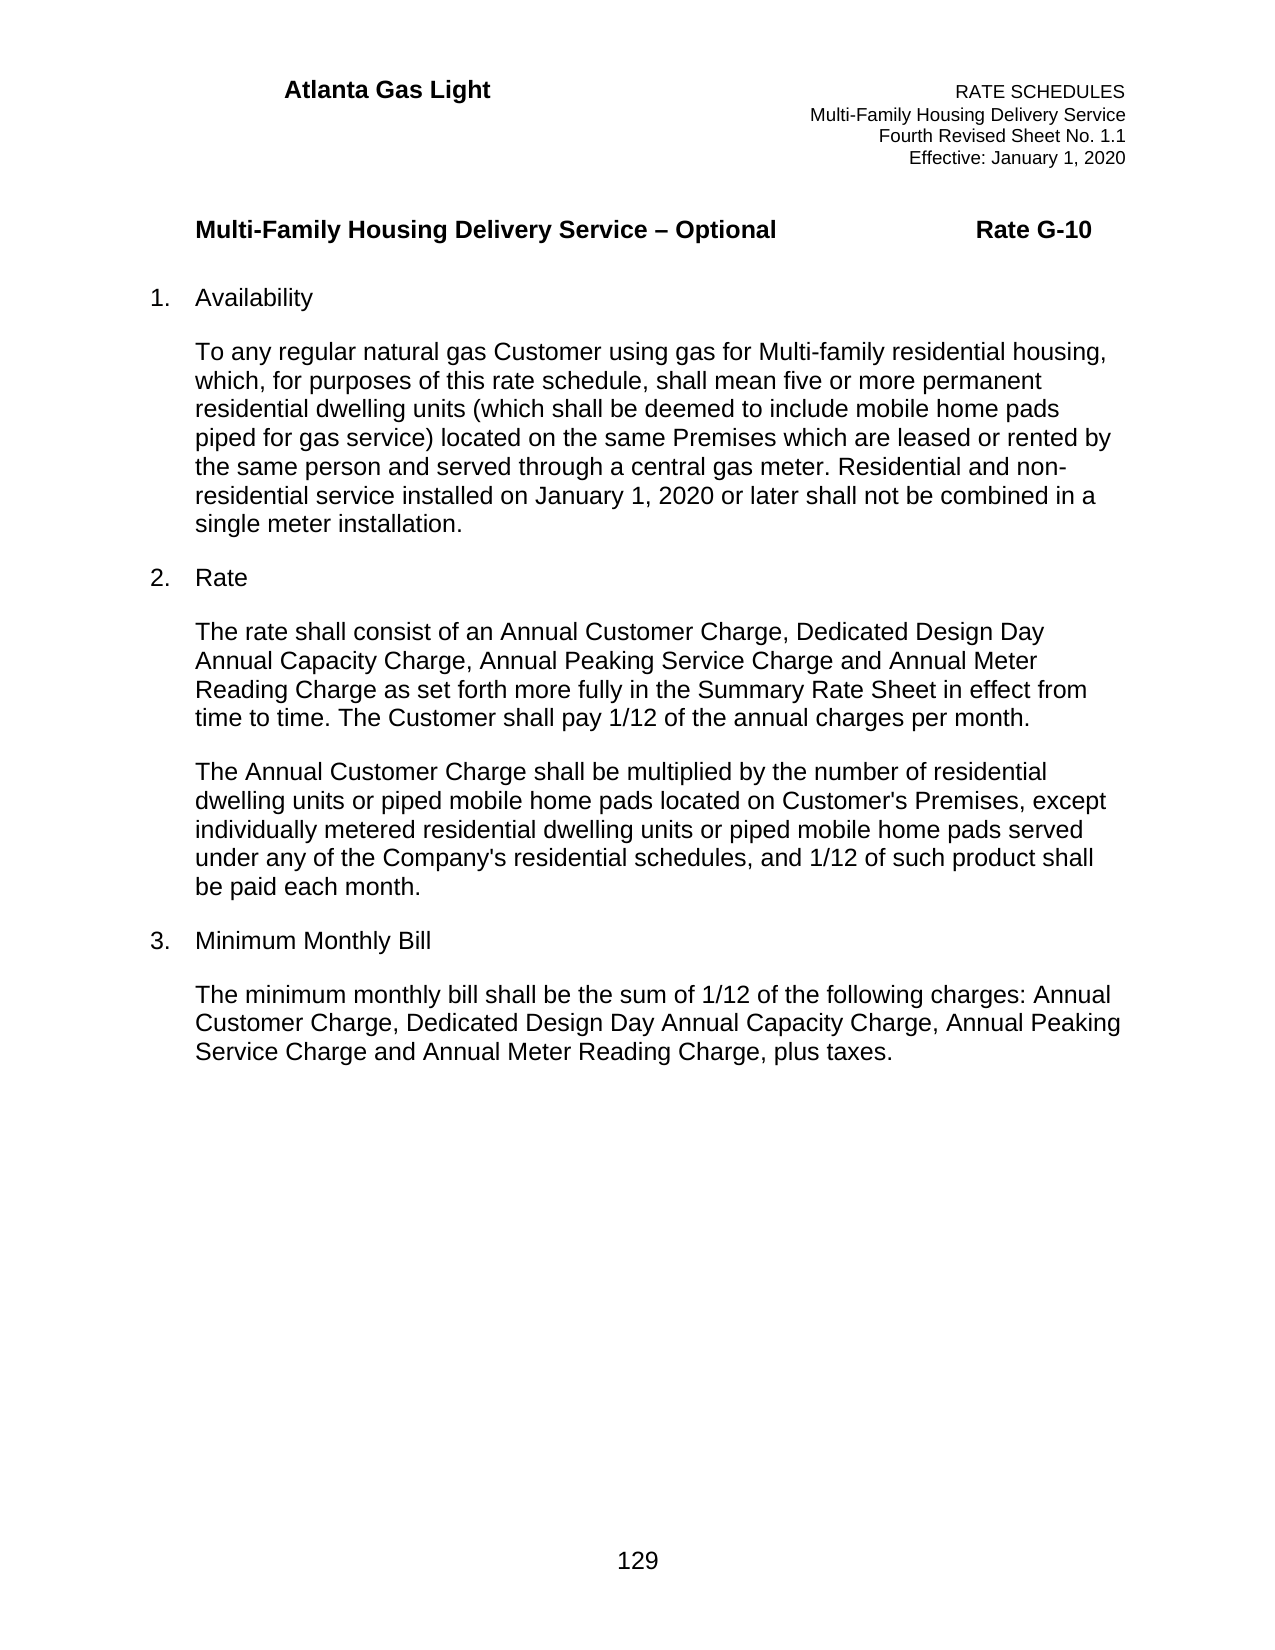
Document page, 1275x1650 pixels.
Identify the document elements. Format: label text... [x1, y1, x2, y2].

text The rate shall consist of an Annual Customer Charge, Dedicated Design Day Annual Capacity Charge, Annual Peaking Service Charge and Annual Meter Reading Charge as set forth more fully in the Summary Rate Sheet in effect from time to time. The Customer shall pay 1/12 of the annual charges per month. [195, 617, 1091, 732]
table_header Multi-Family Housing Delivery Service – Optional [174, 218, 877, 246]
table_header Rate G-10 [877, 218, 1113, 246]
list Availability [150, 283, 1142, 312]
text The minimum monthly bill shall be the sum of 1/12 of the following charges: Annual Customer Charge, Dedicated Design Day Annual Capacity Charge, Annual Peaking Service Charge and Annual Meter Reading Charge, plus taxes. [195, 979, 1124, 1066]
list Minimum Monthly Bill [150, 926, 1142, 954]
text To any regular natural gas Customer using gas for Multi-family residential housing, which, for purposes of this rate schedule, shall mean five or more permanent residential dwelling units (which shall be deemed to include mobile home pads piped for gas service) located on the same Premises which are leased or rented by the same person and served through a central gas meter. Residential and non- residential service installed on January 1, 2020 or later shall not be combined in a single meter installation. [195, 337, 1114, 538]
text The Annual Customer Charge shall be multiplied by the number of residential dwelling units or piped mobile home pads located on Customer's Premises, except individually metered residential dwelling units or piped mobile home pads served under any of the Company's residential schedules, and 1/12 of such product shall be paid each month. [195, 757, 1109, 901]
list Rate [150, 563, 1142, 592]
